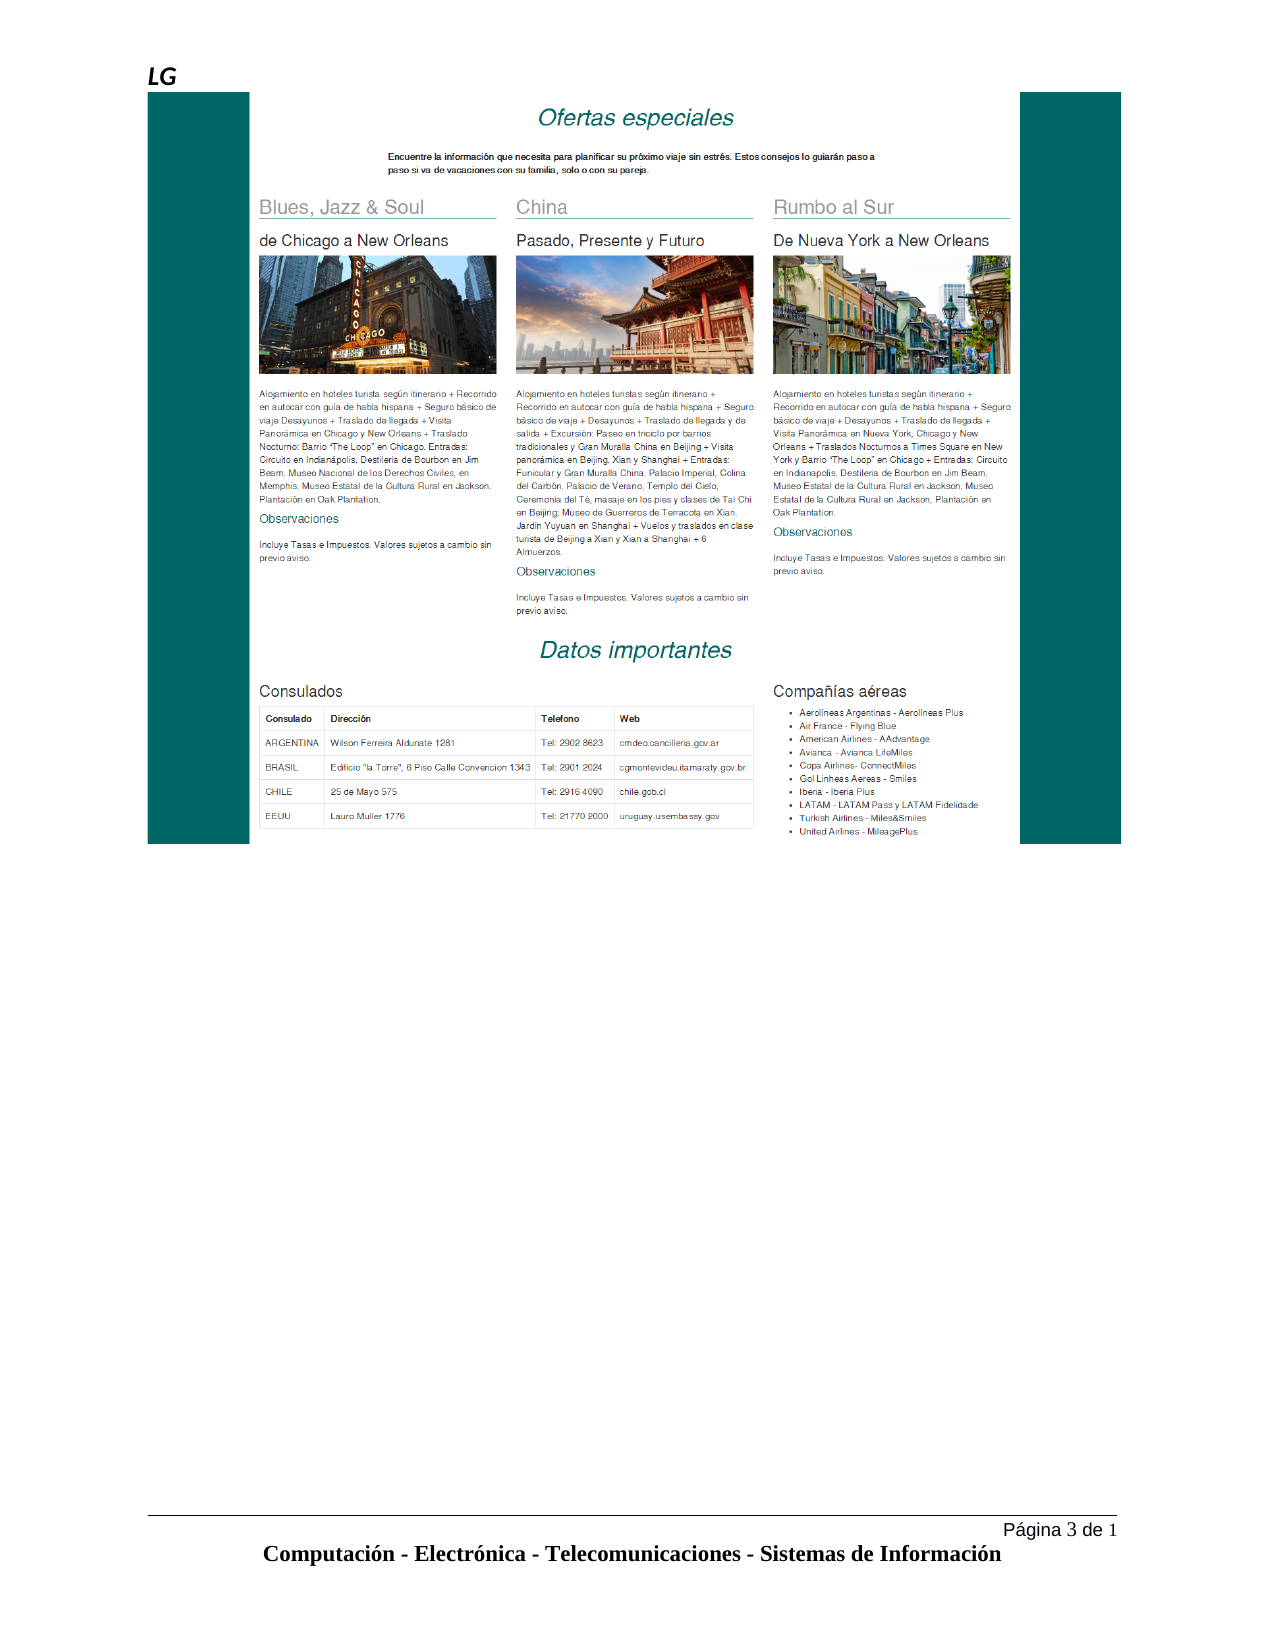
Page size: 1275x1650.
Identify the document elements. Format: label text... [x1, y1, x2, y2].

picture [147, 92, 1122, 844]
list LG [148, 59, 1122, 92]
